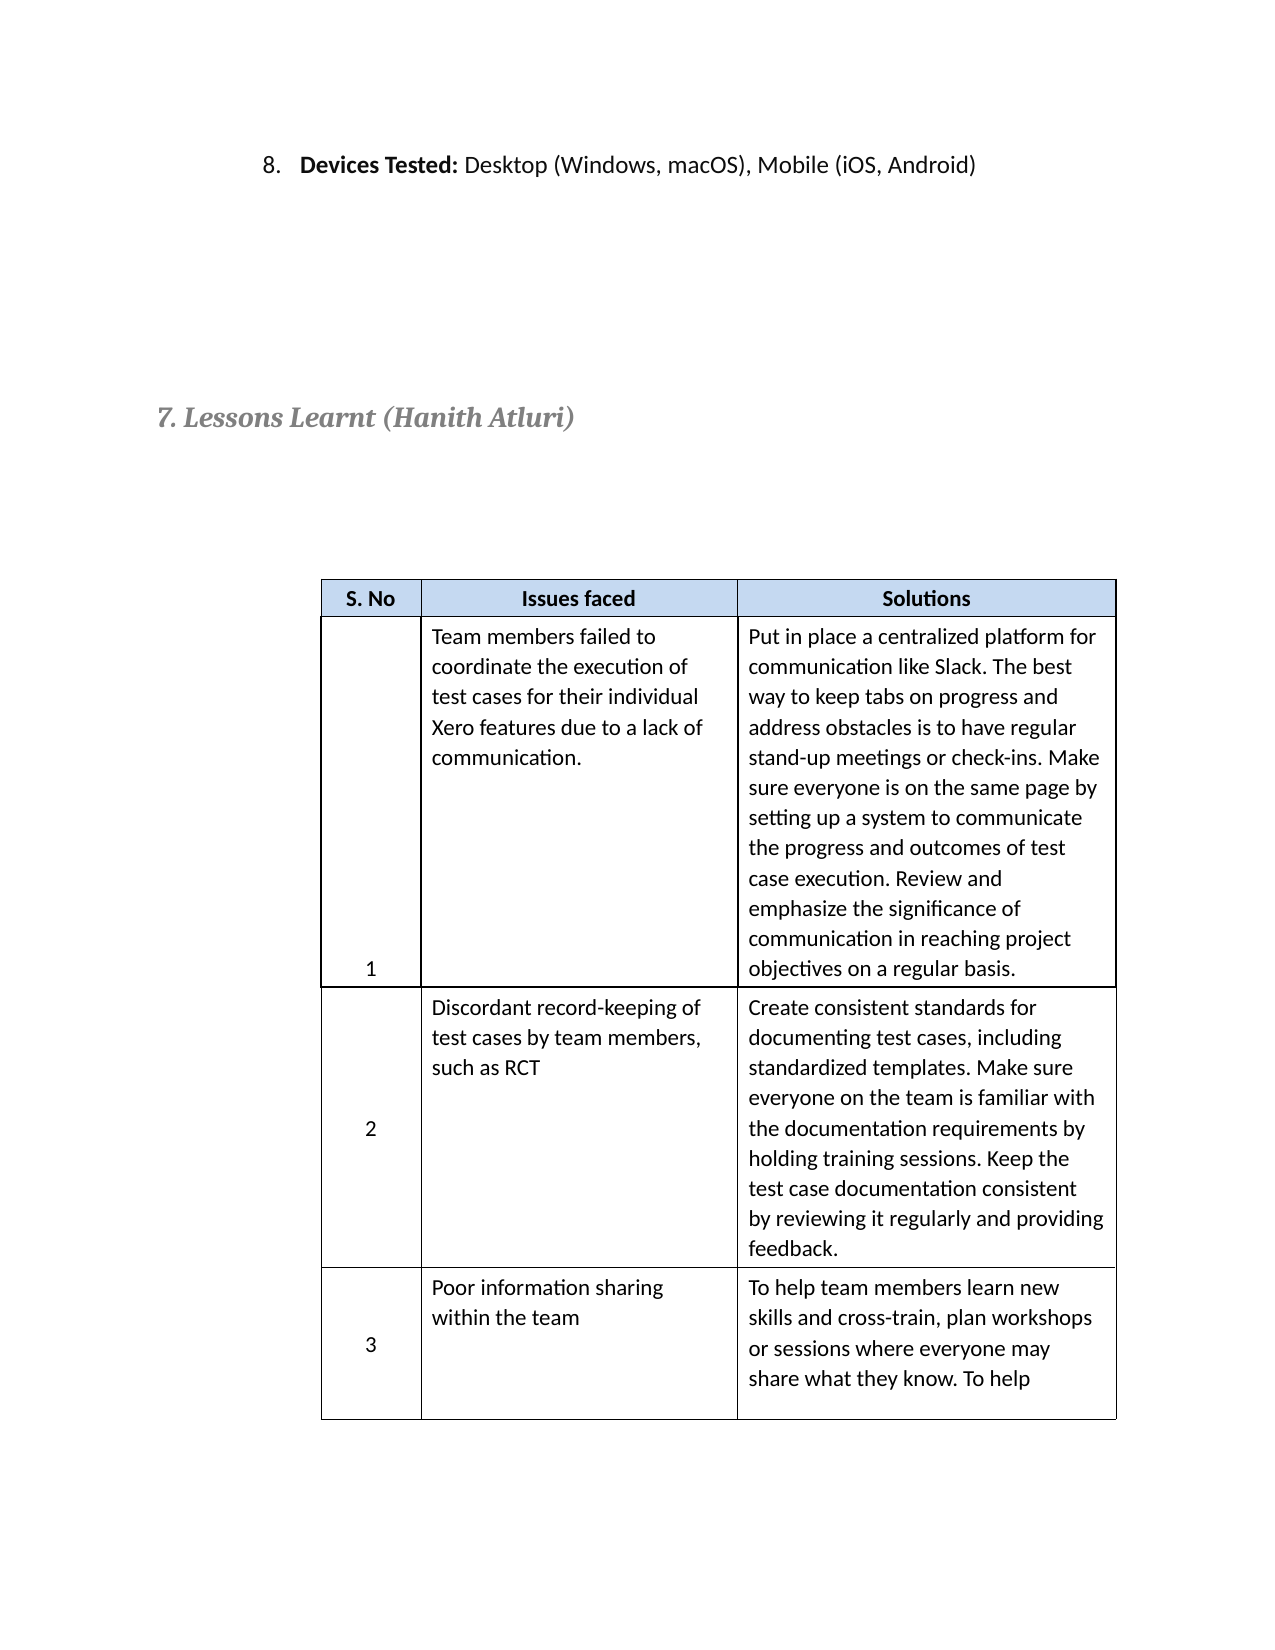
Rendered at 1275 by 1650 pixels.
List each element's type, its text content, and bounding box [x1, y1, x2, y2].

table_header S. No [322, 580, 421, 616]
table_cell Discordant record-keeping of test cases by team members, such as RCT [422, 988, 737, 1266]
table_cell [738, 1266, 1116, 1419]
table_header Issues faced [422, 580, 737, 616]
subtitle 7. Lessons Learnt (Hanith Atluri) [150, 401, 1124, 435]
table_cell Put in place a centralized platform for communication like Slack. The best way to keep tabs on progress and address obstacles is to have regular stand-up meetings or check-ins. Make sure everyone is on the same page by setting up a system to communicate the progress and outcomes of test case execution. Review and emphasize the significance of communication in reaching project objectives on a regular basis. [739, 617, 1115, 986]
list Devices Tested: Desktop (Windows, macOS), Mobile (iOS, Android) [262, 149, 1124, 180]
table_cell Team members failed to coordinate the execution of test cases for their individual Xero features due to a lack of communication. [422, 617, 737, 986]
table_cell Create consistent standards for documenting test cases, including standardized templates. Make sure everyone on the team is familiar with the documentation requirements by holding training sessions. Keep the test case documentation consistent by reviewing it regularly and providing feedback. [738, 988, 1116, 1266]
table_cell 1 [322, 617, 420, 986]
table_cell 3 [322, 1268, 421, 1419]
table_cell 2 [322, 988, 421, 1266]
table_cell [422, 1268, 737, 1419]
table_header Solutions [738, 580, 1115, 616]
